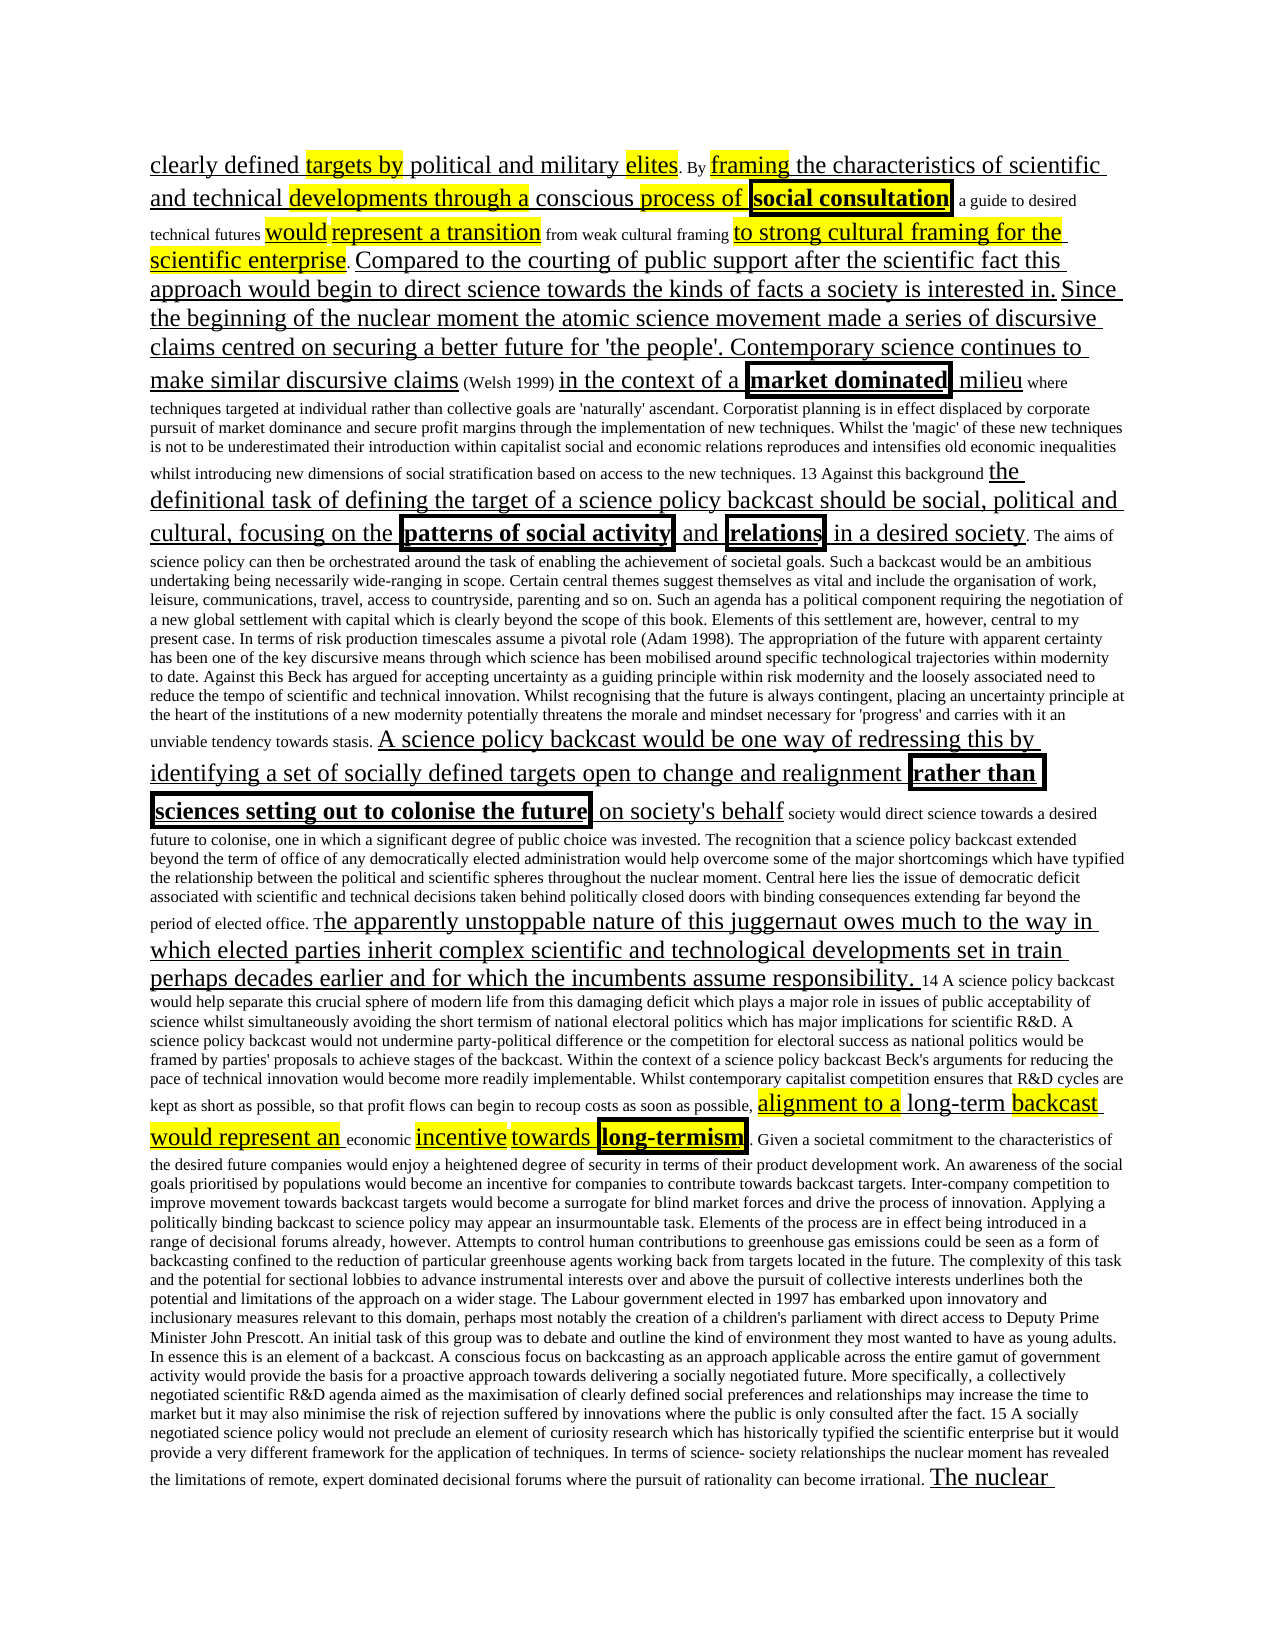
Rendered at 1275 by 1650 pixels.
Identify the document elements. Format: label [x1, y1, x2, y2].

text [150, 150, 1125, 1490]
